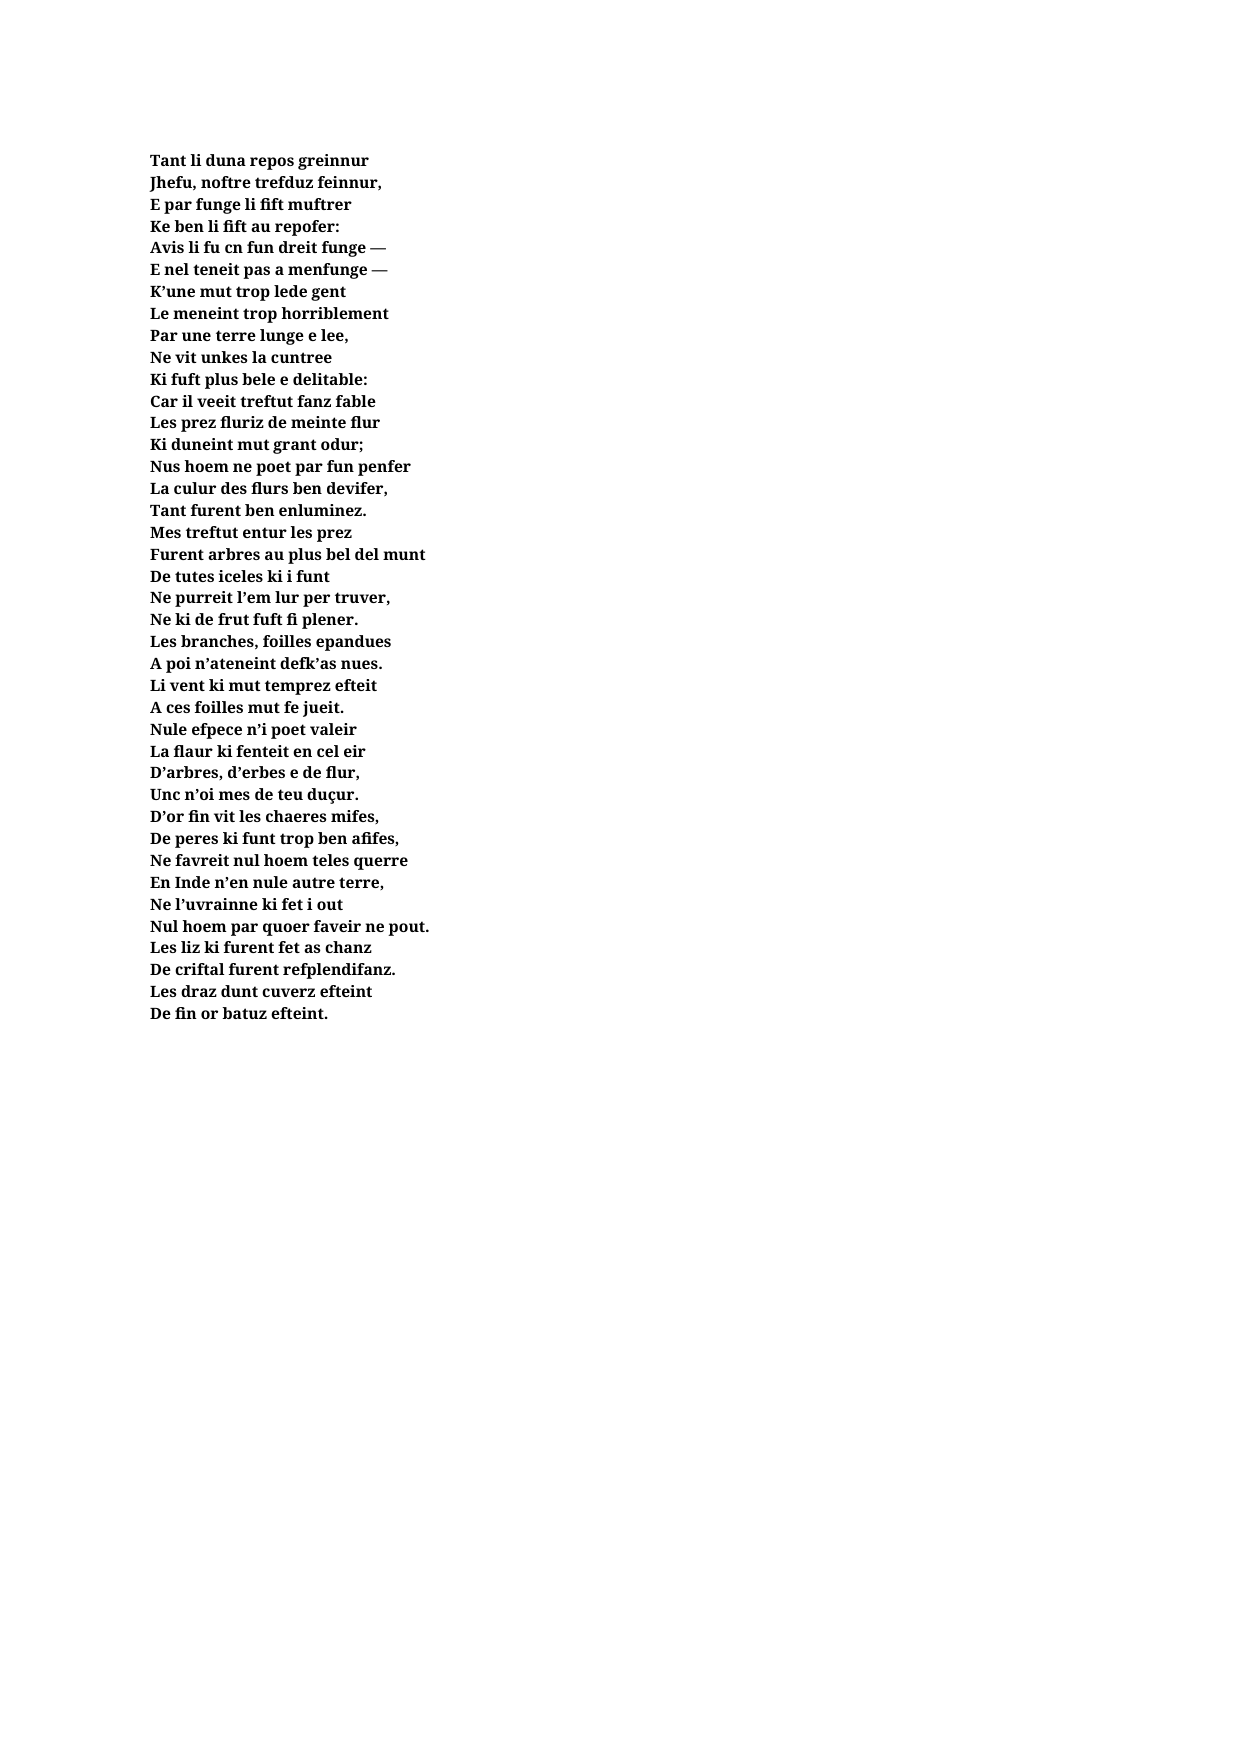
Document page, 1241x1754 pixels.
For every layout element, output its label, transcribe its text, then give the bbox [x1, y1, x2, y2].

text D’or fin vit les chaeres mifes, [150, 805, 1090, 827]
text E nel teneit pas a menfunge — K’une mut trop lede gent Le meneint trop horriblement Par une terre lunge e lee, [150, 258, 1090, 346]
text Mes treftut entur les prez Furent arbres au plus bel del munt De tutes iceles ki i funt Ne purreit l’em lur per truver, [150, 521, 1090, 608]
text Tant li duna repos greinnur Jhefu, noftre trefduz feinnur, [150, 149, 1090, 193]
text Nus hoem ne poet par fun penfer La culur des flurs ben devifer, [150, 455, 1090, 499]
text Nule efpece n’i poet valeir La flaur ki fenteit en cel eir D’arbres, d’erbes e de flur, [150, 718, 1090, 783]
text Tant furent ben enluminez. [150, 499, 1090, 521]
text Ne favreit nul hoem teles querre En Inde n’en nule autre terre, [150, 849, 1090, 893]
text Unc n’oi mes de teu duçur. [150, 783, 1090, 805]
text Ne ki de frut fuft fi plener. [150, 608, 1090, 630]
text De peres ki funt trop ben afifes, [150, 827, 1090, 849]
text E par funge li fift muftrer Ke ben li fift au repofer: [150, 193, 1090, 236]
text Les draz dunt cuverz efteint De fin or batuz efteint. [150, 980, 1090, 1024]
text Ne l’uvrainne ki fet i out Nul hoem par quoer faveir ne pout. Les liz ki furent fet as chanz De criftal furent refplendifanz. [150, 893, 1090, 980]
text Les branches, foilles epandues A poi n’ateneint defk’as nues. [150, 630, 1090, 674]
text Ne vit unkes la cuntree Ki fuft plus bele e delitable: [150, 346, 1090, 389]
text Li vent ki mut temprez efteit A ces foilles mut fe jueit. [150, 674, 1090, 718]
text Car il veeit treftut fanz fable Les prez fluriz de meinte flur Ki duneint mut grant odur; [150, 389, 1090, 455]
text Avis li fu cn fun dreit funge — [150, 236, 1090, 258]
